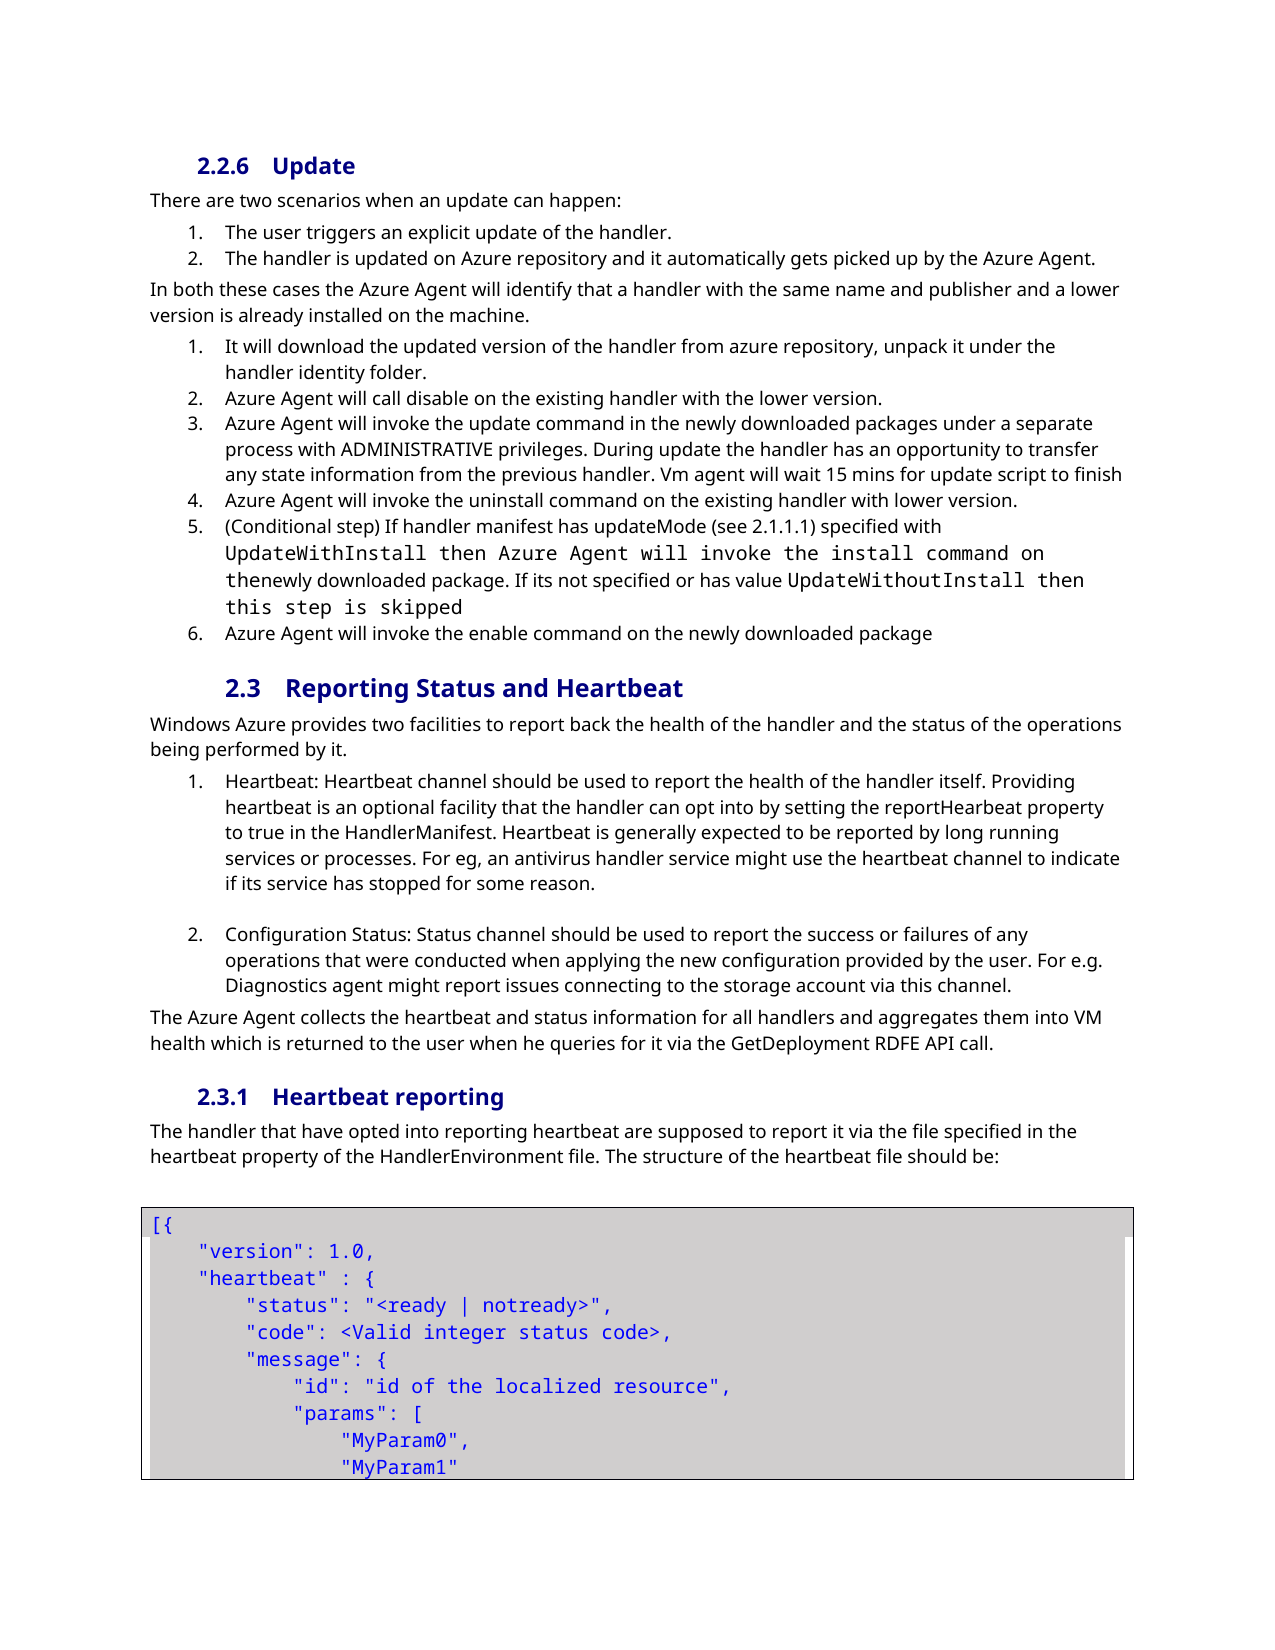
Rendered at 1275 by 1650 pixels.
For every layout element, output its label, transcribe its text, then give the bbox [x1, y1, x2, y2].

text Windows Azure provides two facilities to report back the health of the handler and the status of the operations being performed by it. [150, 711, 1125, 762]
list Configuration Status: Status channel should be used to report the success or failures of any operations that were conducted when applying the new configuration provided by the user. For e.g. Diagnostics agent might report issues connecting to the storage account via this channel. [187, 922, 1125, 998]
text In both these cases the Azure Agent will identify that a handler with the same name and publisher and a lower version is already installed on the machine. [150, 277, 1125, 328]
text "heartbeat" : { [150, 1264, 1125, 1291]
subtitle Update [197, 150, 1125, 181]
text "params": [ [150, 1399, 1125, 1426]
list The user triggers an explicit update of the handler. [187, 219, 1125, 245]
text "MyParam0", [150, 1426, 1125, 1453]
text "status": "<ready | notready>", [150, 1291, 1125, 1318]
list Heartbeat: Heartbeat channel should be used to report the health of the handler itself. Providing heartbeat is an optional facility that the handler can opt into by setting the reportHearbeat property to true in the HandlerManifest. Heartbeat is generally expected to be reported by long running services or processes. For eg, an antivirus handler service might use the heartbeat channel to indicate if its service has stopped for some reason. [187, 768, 1125, 896]
text The handler that have opted into reporting heartbeat are supposed to report it via the file specified in the heartbeat property of the HandlerEnvironment file. The structure of the heartbeat file should be: [150, 1118, 1125, 1169]
list Azure Agent will invoke the uninstall command on the existing handler with lower version. [187, 487, 1125, 512]
text There are two scenarios when an update can happen: [150, 187, 1125, 213]
list Azure Agent will invoke the update command in the newly downloaded packages under a separate process with ADMINISTRATIVE privileges. During update the handler has an opportunity to transfer any state information from the previous handler. Vm agent will wait 15 mins for update script to finish [187, 410, 1125, 487]
text "MyParam1" [150, 1453, 1125, 1479]
list The handler is updated on Azure repository and it automatically gets picked up by the Azure Agent. [187, 245, 1125, 270]
list Azure Agent will invoke the enable command on the newly downloaded package [187, 620, 1125, 646]
subtitle Heartbeat reporting [197, 1081, 1125, 1112]
text "id": "id of the localized resource", [150, 1372, 1125, 1399]
text "code": <Valid integer status code>, [150, 1318, 1125, 1345]
text [{ [142, 1208, 1133, 1237]
list It will download the updated version of the handler from azure repository, unpack it under the handler identity folder. [187, 334, 1125, 385]
text "message": { [150, 1345, 1125, 1372]
text "version": 1.0, [150, 1237, 1125, 1264]
subtitle Reporting Status and Heartbeat [225, 671, 1125, 705]
list Azure Agent will call disable on the existing handler with the lower version. [187, 385, 1125, 410]
text The Azure Agent collects the heartbeat and status information for all handlers and aggregates them into VM health which is returned to the user when he queries for it via the GetDeployment RDFE API call. [150, 1004, 1125, 1056]
list (Conditional step) If handler manifest has updateMode (see 2.1.1.1) specified with UpdateWithInstall then Azure Agent will invoke the install command on thenewly downloaded package. If its not specified or has value UpdateWithoutInstall then this step is skipped [187, 512, 1125, 620]
